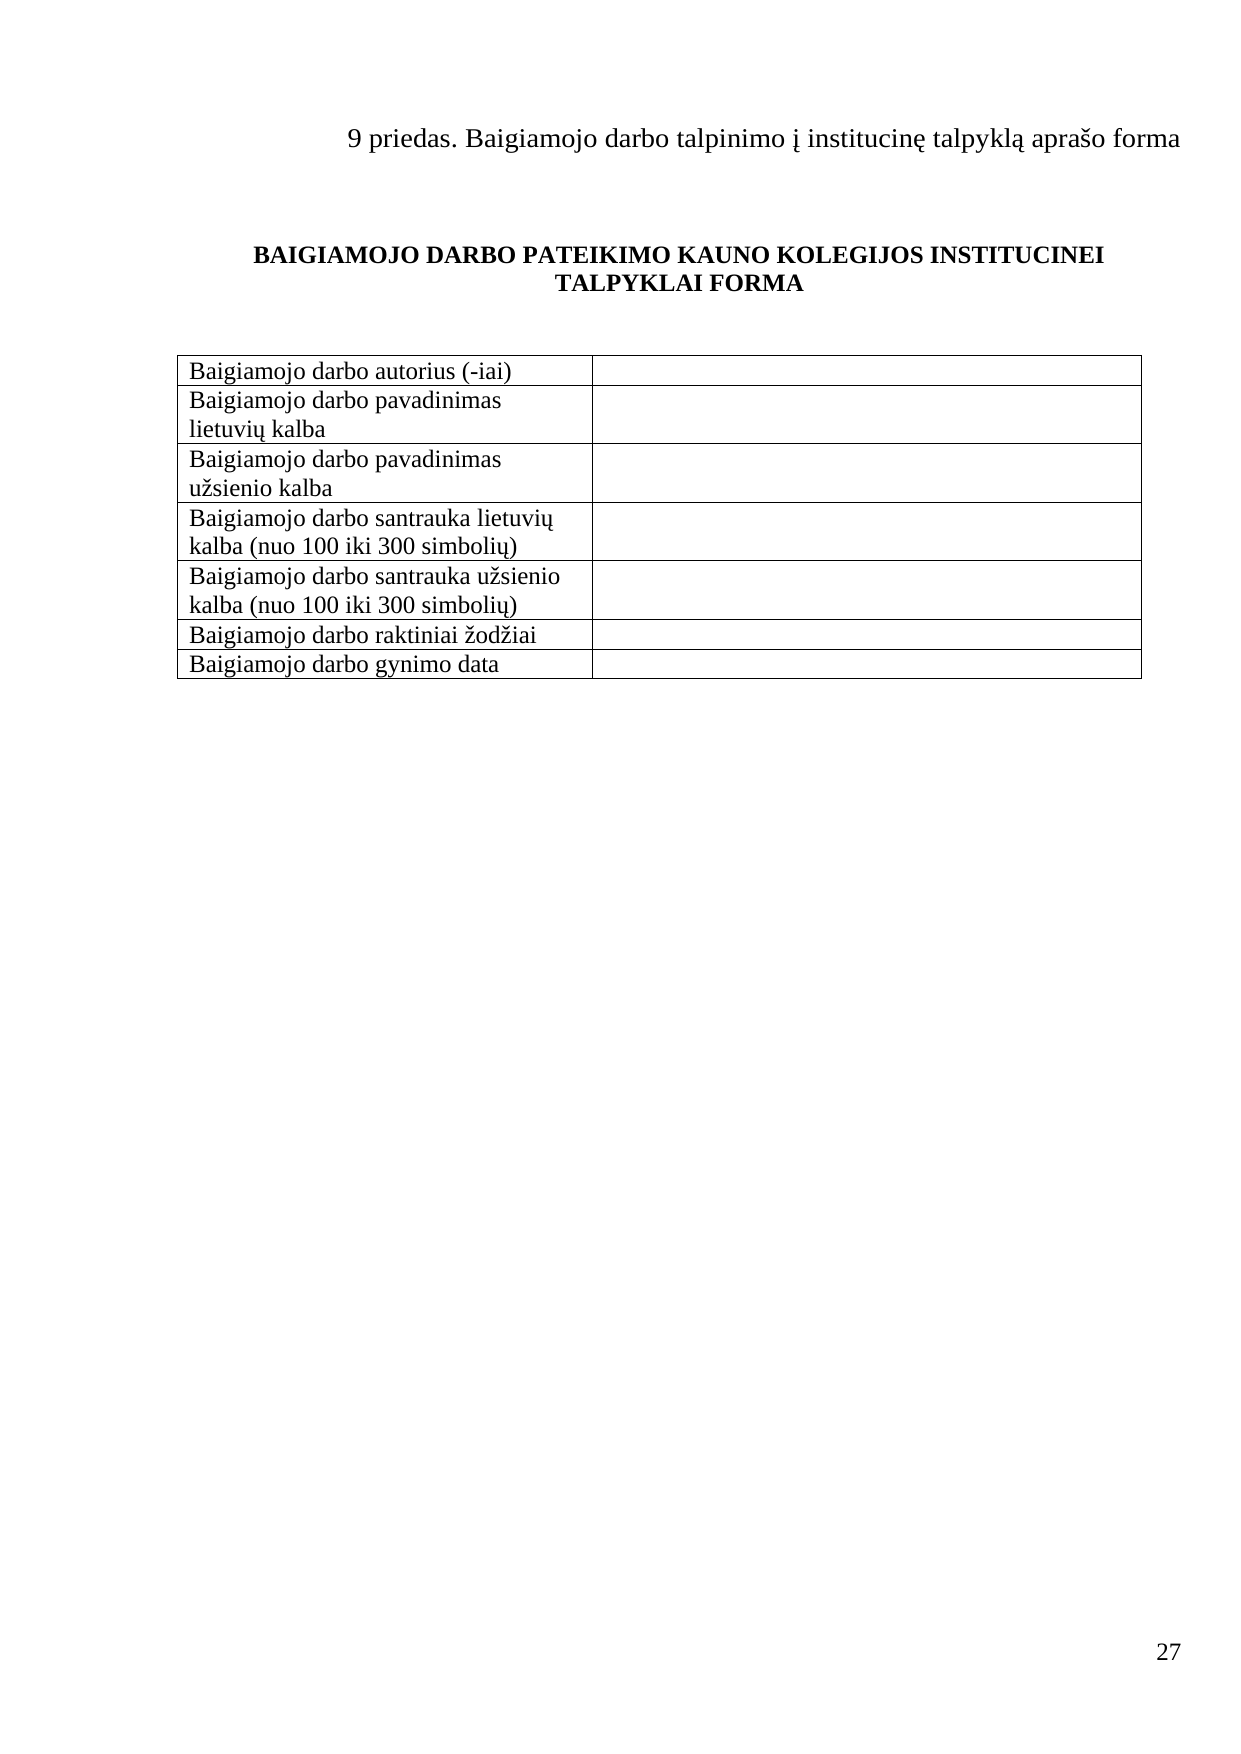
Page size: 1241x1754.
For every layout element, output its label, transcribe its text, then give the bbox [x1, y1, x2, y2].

text BAIGIAMOJO DARBO PATEIKIMO KAUNO KOLEGIJOS INSTITUCINEI TALPYKLAI FORMA [177, 240, 1181, 297]
table_cell Baigiamojo darbo pavadinimas užsienio kalba [178, 444, 592, 502]
table_cell [593, 386, 1141, 443]
table_cell Baigiamojo darbo raktiniai žodžiai [178, 620, 592, 648]
table_cell [593, 561, 1141, 619]
table_header [593, 356, 1141, 384]
table_cell Baigiamojo darbo santrauka užsienio kalba (nuo 100 iki 300 simbolių) [178, 561, 592, 619]
table_cell Baigiamojo darbo pavadinimas lietuvių kalba [178, 386, 592, 443]
table_cell Baigiamojo darbo santrauka lietuvių kalba (nuo 100 iki 300 simbolių) [178, 503, 592, 560]
table_cell [593, 444, 1141, 502]
subtitle 9 priedas. Baigiamojo darbo talpinimo į institucinę talpyklą aprašo forma [177, 122, 1181, 153]
table_header Baigiamojo darbo autorius (-iai) [178, 356, 592, 384]
table_cell [593, 620, 1141, 648]
table_cell Baigiamojo darbo gynimo data [178, 650, 592, 678]
table_cell [593, 503, 1141, 560]
table_cell [593, 650, 1141, 678]
